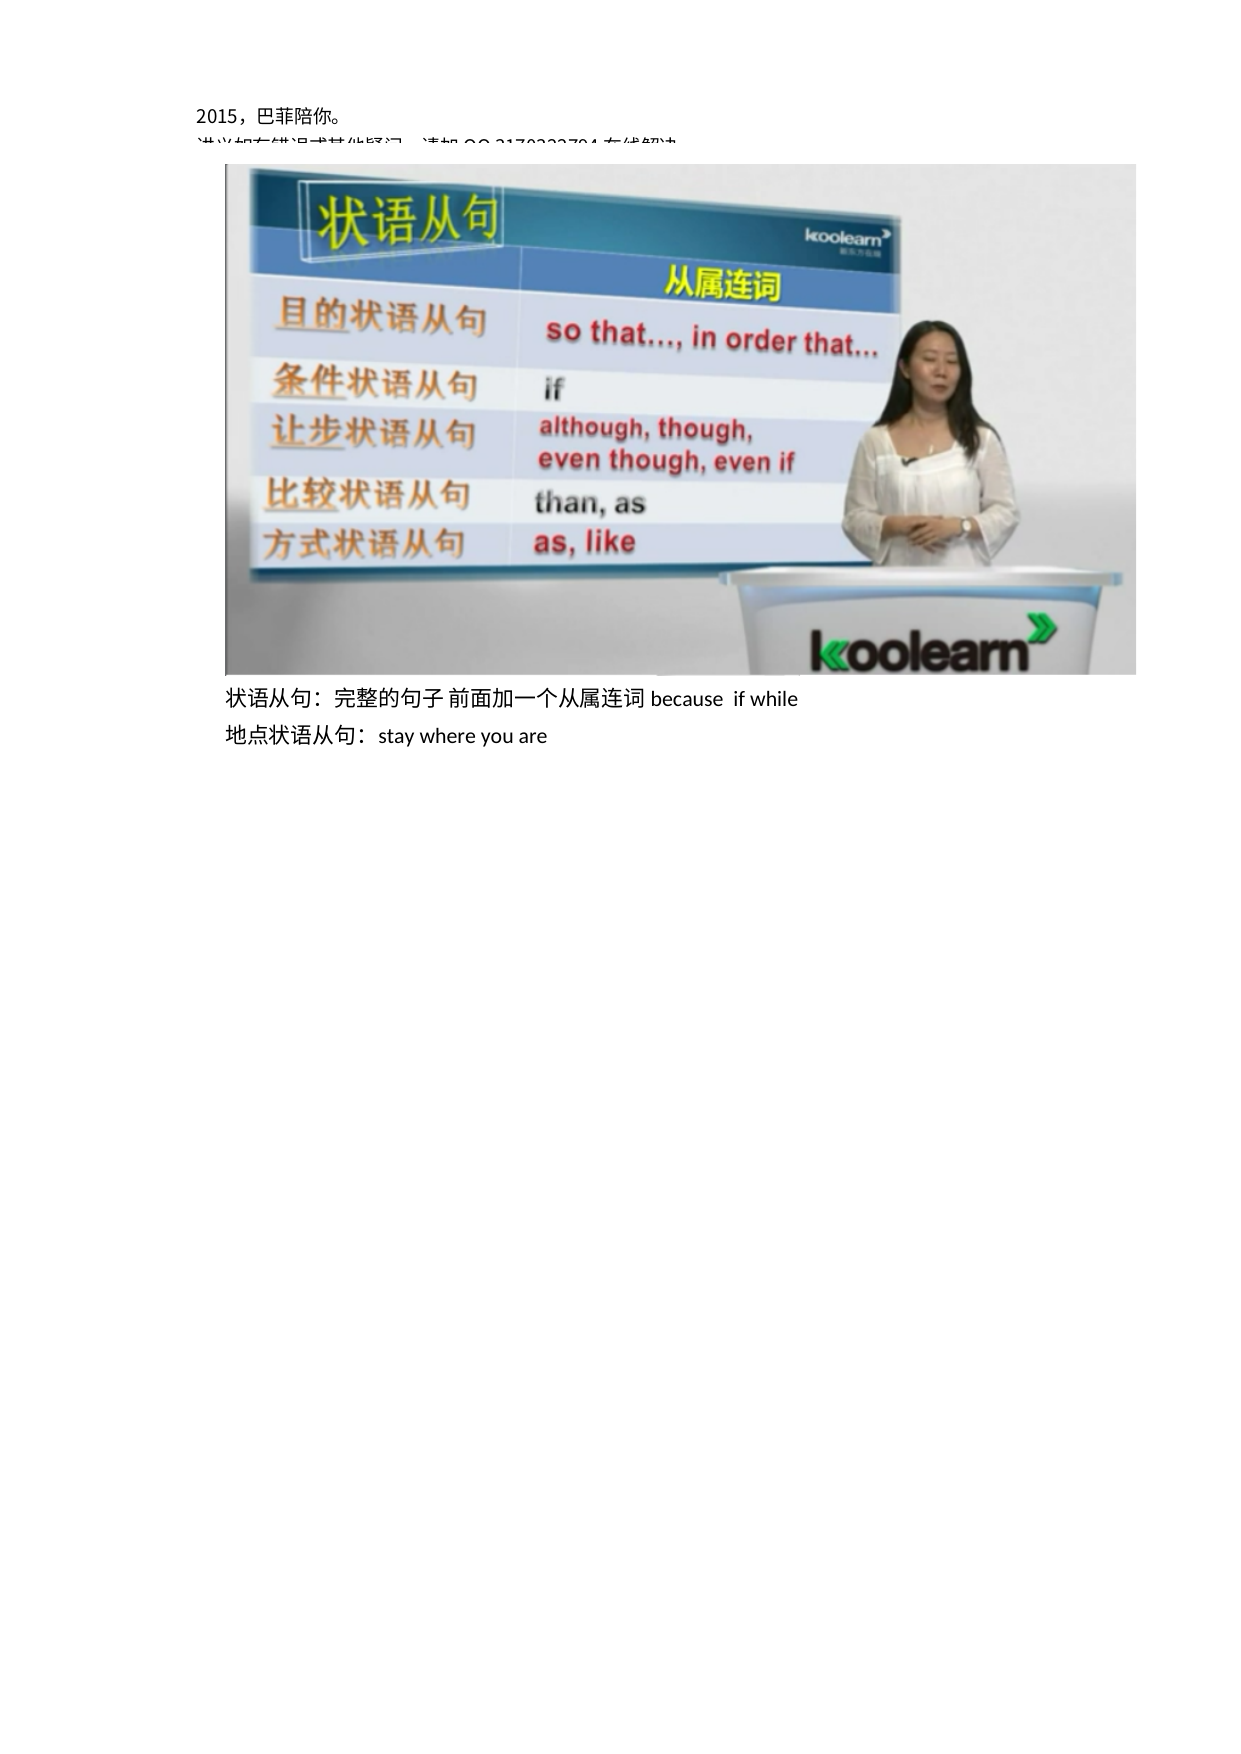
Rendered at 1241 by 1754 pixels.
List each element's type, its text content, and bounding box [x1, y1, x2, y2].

list 状语从句：完整的句子 前面加一个从属连词 because if while [225, 681, 1071, 713]
list 地点状语从句：stay where you are [225, 718, 1071, 749]
picture [225, 164, 1137, 676]
